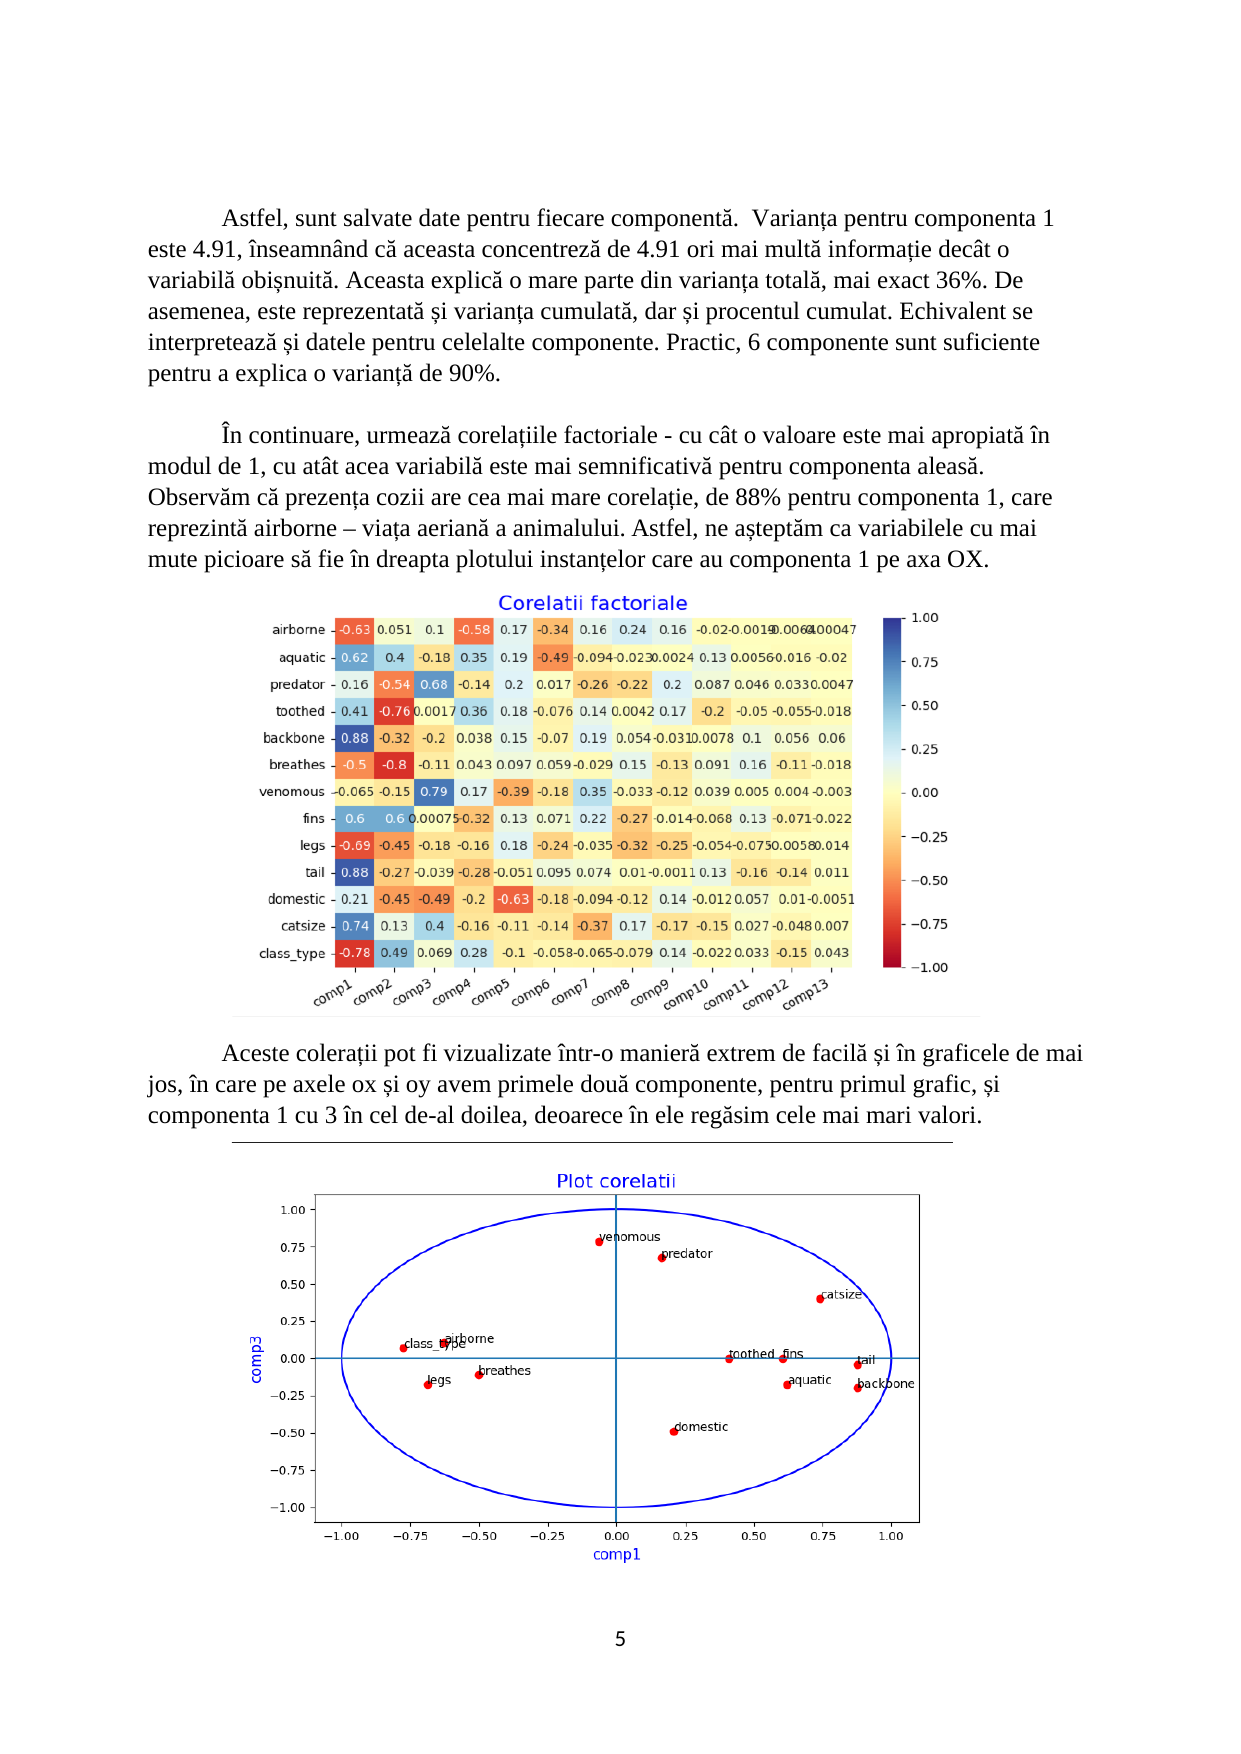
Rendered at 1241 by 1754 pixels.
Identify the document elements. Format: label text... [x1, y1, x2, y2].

text Astfel, sunt salvate date pentru fiecare componentă. Varianța pentru componenta 1 este 4.91, înseamnând că aceasta concentreză de 4.91 ori mai multă informație decât o variabilă obișnuită. Aceasta explică o mare parte din varianța totală, mai exact 36%. De asemenea, este reprezentată și varianța cumulată, dar și procentul cumulat. Echivalent se interpretează și datele pentru celelalte componente. Practic, 6 componente sunt suficiente pentru a explica o varianță de 90%. [148, 203, 1093, 387]
picture [232, 584, 981, 1017]
text În continuare, urmează corelațiile factoriale - cu cât o valoare este mai apropiată în modul de 1, cu atât acea variabilă este mai semnificativă pentru componenta aleasă. Observăm că prezența cozii are cea mai mare corelație, de 88% pentru componenta 1, care reprezintă airborne – viața aeriană a animalului. Astfel, ne așteptăm ca variabilele cu mai mute picioare să fie în dreapta plotului instanțelor care au componenta 1 pe axa OX. [148, 420, 1093, 573]
picture [231, 1142, 953, 1566]
